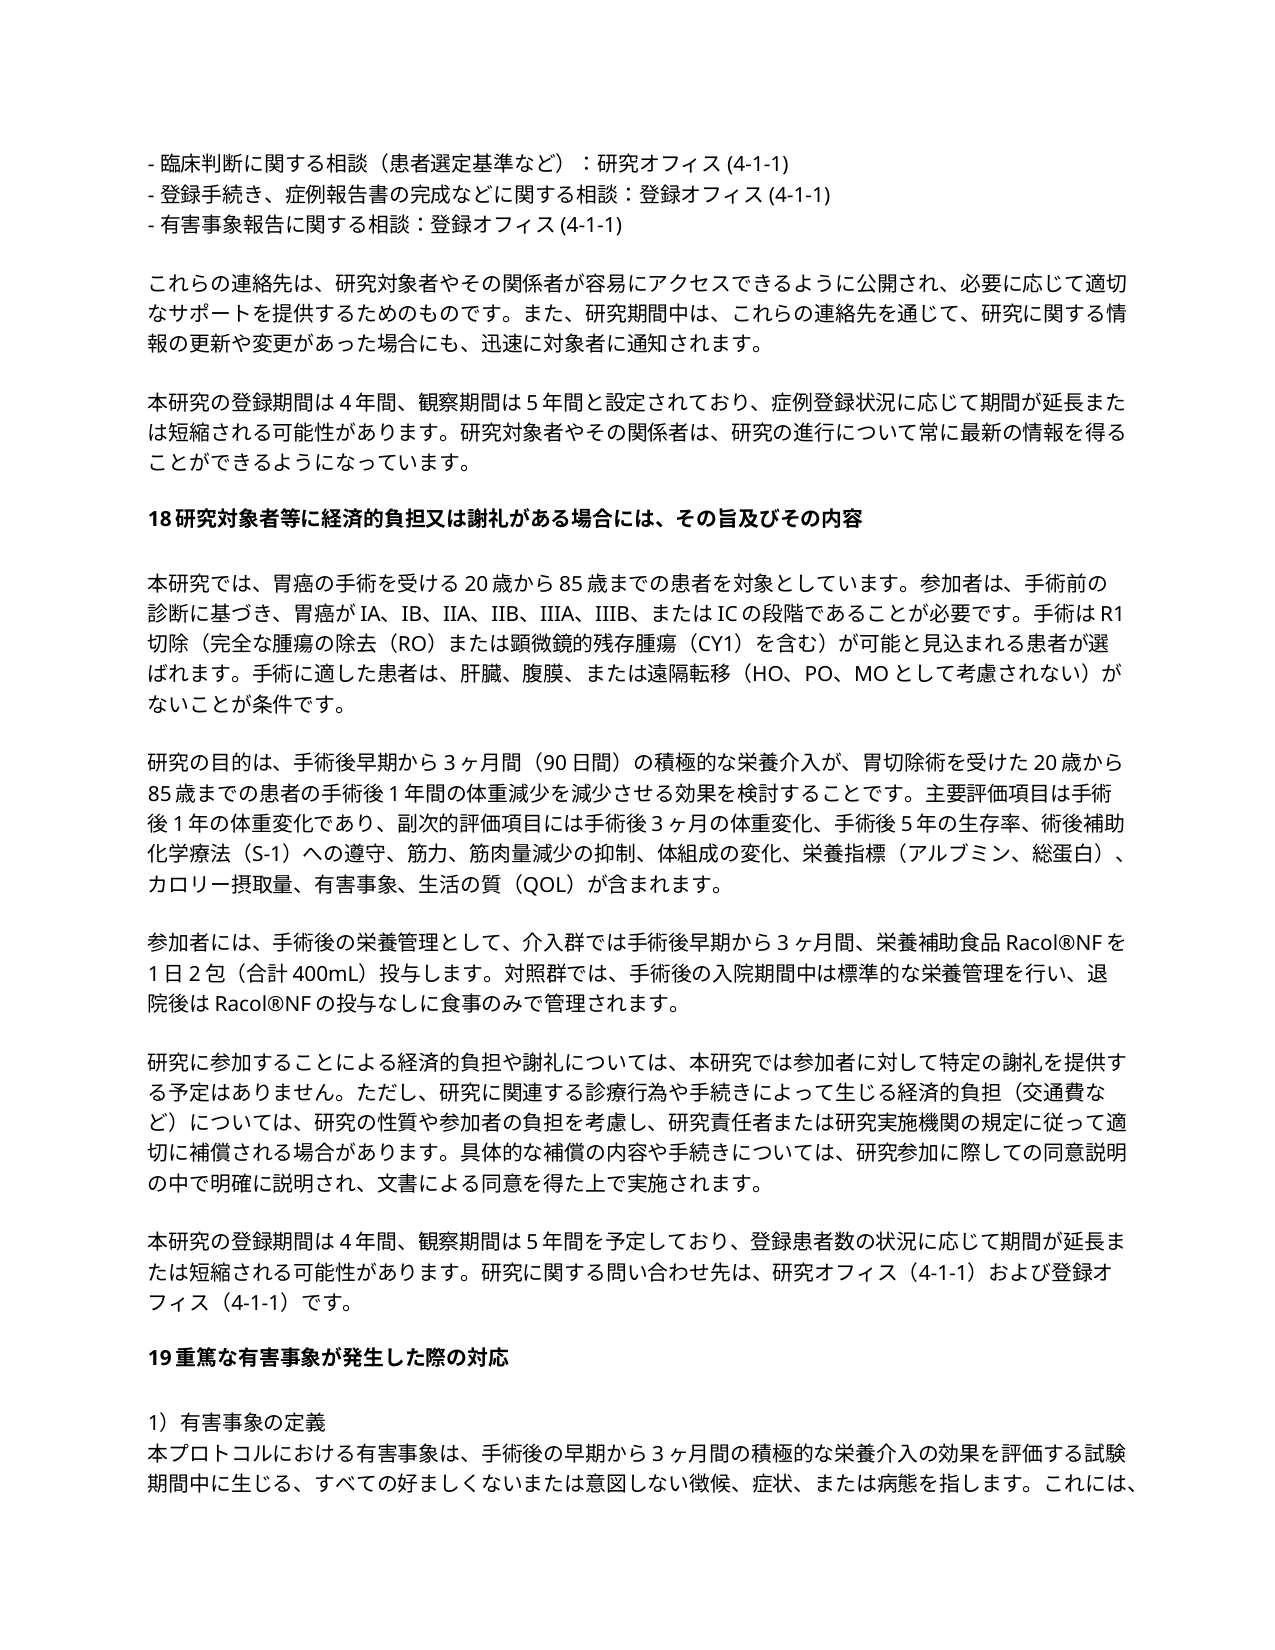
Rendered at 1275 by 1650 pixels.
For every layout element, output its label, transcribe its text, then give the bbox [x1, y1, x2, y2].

text - 有害事象報告に関する相談：登録オフィス (4-1-1) [148, 208, 1127, 238]
text 研究の目的は、手術後早期から3ヶ月間（90日間）の積極的な栄養介入が、胃切除術を受けた20歳から85歳までの患者の手術後1年間の体重減少を減少させる効果を検討することです。主要評価項目は手術後1年の体重変化であり、副次的評価項目には手術後3ヶ月の体重変化、手術後5年の生存率、術後補助化学療法（S-1）への遵守、筋力、筋肉量減少の抑制、体組成の変化、栄養指標（アルブミン、総蛋白）、カロリー摂取量、有害事象、生活の質（QOL）が含まれます。 [148, 747, 1127, 898]
subtitle 19重篤な有害事象が発生した際の対応 [148, 1341, 1127, 1372]
text 1）有害事象の定義 [148, 1406, 1127, 1437]
text - 登録手続き、症例報告書の完成などに関する相談：登録オフィス (4-1-1) [148, 178, 1127, 208]
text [148, 1437, 1127, 1497]
text これらの連絡先は、研究対象者やその関係者が容易にアクセスできるように公開され、必要に応じて適切なサポートを提供するためのものです。また、研究期間中は、これらの連絡先を通じて、研究に関する情報の更新や変更があった場合にも、迅速に対象者に通知されます。 [148, 267, 1127, 358]
text 本研究の登録期間は4年間、観察期間は5年間と設定されており、症例登録状況に応じて期間が延長または短縮される可能性があります。研究対象者やその関係者は、研究の進行について常に最新の情報を得ることができるようになっています。 [148, 386, 1127, 477]
subtitle 18研究対象者等に経済的負担又は謝礼がある場合には、その旨及びその内容 [148, 502, 1127, 532]
text - 臨床判断に関する相談（患者選定基準など）：研究オフィス (4-1-1) [148, 148, 1127, 178]
text 参加者には、手術後の栄養管理として、介入群では手術後早期から3ヶ月間、栄養補助食品Racol®NFを1日2包（合計400mL）投与します。対照群では、手術後の入院期間中は標準的な栄養管理を行い、退院後はRacol®NFの投与なしに食事のみで管理されます。 [148, 927, 1127, 1018]
text 本研究では、胃癌の手術を受ける20歳から85歳までの患者を対象としています。参加者は、手術前の診断に基づき、胃癌がIA、IB、IIA、IIB、IIIA、IIIB、またはICの段階であることが必要です。手術はR1切除（完全な腫瘍の除去（RO）または顕微鏡的残存腫瘍（CY1）を含む）が可能と見込まれる患者が選ばれます。手術に適した患者は、肝臓、腹膜、または遠隔転移（HO、PO、MOとして考慮されない）がないことが条件です。 [148, 567, 1127, 718]
text 本研究の登録期間は4年間、観察期間は5年間を予定しており、登録患者数の状況に応じて期間が延長または短縮される可能性があります。研究に関する問い合わせ先は、研究オフィス（4-1-1）および登録オフィス（4-1-1）です。 [148, 1226, 1127, 1316]
text 研究に参加することによる経済的負担や謝礼については、本研究では参加者に対して特定の謝礼を提供する予定はありません。ただし、研究に関連する診療行為や手続きによって生じる経済的負担（交通費など）については、研究の性質や参加者の負担を考慮し、研究責任者または研究実施機関の規定に従って適切に補償される場合があります。具体的な補償の内容や手続きについては、研究参加に際しての同意説明の中で明確に説明され、文書による同意を得た上で実施されます。 [148, 1046, 1127, 1197]
